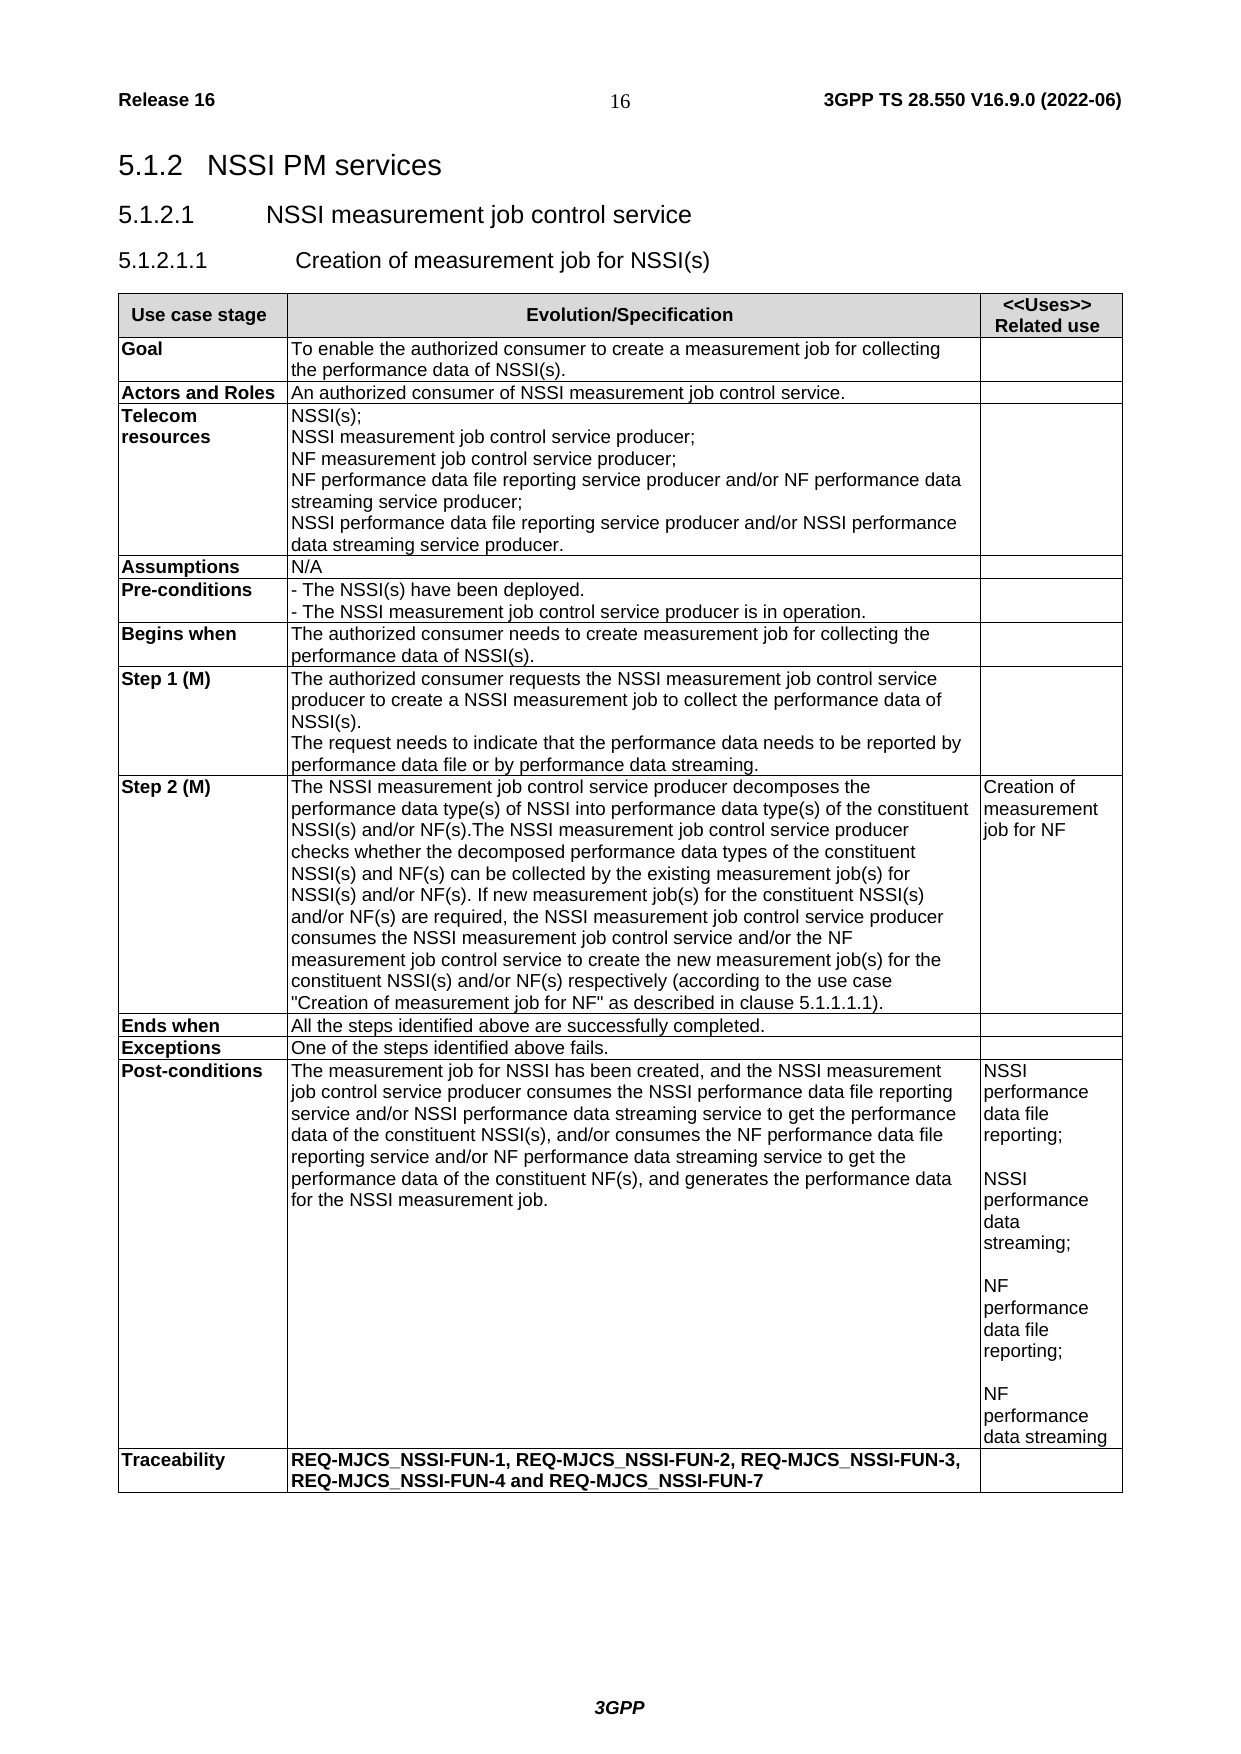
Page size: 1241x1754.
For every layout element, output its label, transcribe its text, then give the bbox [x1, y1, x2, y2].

table_cell [981, 404, 1122, 555]
table_cell An authorized consumer of NSSI measurement job control service. [288, 382, 980, 403]
subtitle 5.1.2.1.1 Creation of measurement job for NSSI(s) [118, 247, 1122, 274]
table_cell Ends when [119, 1014, 287, 1036]
table_cell Creation of measurement job for NF [981, 776, 1122, 1013]
table_cell [981, 623, 1122, 666]
table_cell [981, 1037, 1122, 1058]
table_cell [981, 1449, 1122, 1492]
table_cell To enable the authorized consumer to create a measurement job for collecting the performance data of NSSI(s). [288, 338, 980, 381]
table_cell Telecom resources [119, 404, 287, 555]
table_cell [981, 1014, 1122, 1036]
table_cell Step 1 (M) [119, 667, 287, 775]
table_cell All the steps identified above are successfully completed. [288, 1014, 980, 1036]
table_cell N/A [288, 556, 980, 578]
table_cell One of the steps identified above fails. [288, 1037, 980, 1058]
table_cell Exceptions [119, 1037, 287, 1058]
table_cell [981, 556, 1122, 578]
table_cell NSSI performance data file reporting; NSSI performance data streaming; NF performance data file reporting; NF performance data streaming [981, 1060, 1122, 1448]
table_cell Pre-conditions [119, 579, 287, 622]
table_header <<Uses>> Related use [981, 294, 1122, 337]
table_cell The authorized consumer needs to create measurement job for collecting the performance data of NSSI(s). [288, 623, 980, 666]
table_cell REQ-MJCS_NSSI-FUN-1, REQ-MJCS_NSSI-FUN-2, REQ-MJCS_NSSI-FUN-3, REQ-MJCS_NSSI-FUN-4 and REQ-MJCS_NSSI-FUN-7 [288, 1449, 980, 1492]
subtitle 5.1.2 NSSI PM services [118, 147, 1122, 181]
table_cell [981, 579, 1122, 622]
table_cell Step 2 (M) [119, 776, 287, 1013]
table_cell [981, 667, 1122, 775]
table_cell - The NSSI(s) have been deployed. - The NSSI measurement job control service producer is in operation. [288, 579, 980, 622]
table_header Evolution/Specification [288, 294, 980, 337]
table_cell Traceability [119, 1449, 287, 1492]
table_cell Assumptions [119, 556, 287, 578]
table_cell NSSI(s); NSSI measurement job control service producer; NF measurement job control service producer; NF performance data file reporting service producer and/or NF performance data streaming service producer; NSSI performance data file reporting service producer and/or NSSI performance data streaming service producer. [288, 404, 980, 555]
subtitle 5.1.2.1 NSSI measurement job control service [118, 200, 1122, 228]
table_cell Begins when [119, 623, 287, 666]
table_cell The NSSI measurement job control service producer decomposes the performance data type(s) of NSSI into performance data type(s) of the constituent NSSI(s) and/or NF(s).The NSSI measurement job control service producer checks whether the decomposed performance data types of the constituent NSSI(s) and NF(s) can be collected by the existing measurement job(s) for NSSI(s) and/or NF(s). If new measurement job(s) for the constituent NSSI(s) and/or NF(s) are required, the NSSI measurement job control service producer consumes the NSSI measurement job control service and/or the NF measurement job control service to create the new measurement job(s) for the constituent NSSI(s) and/or NF(s) respectively (according to the use case "Creation of measurement job for NF" as described in clause 5.1.1.1.1). [288, 776, 980, 1013]
table_cell The measurement job for NSSI has been created, and the NSSI measurement job control service producer consumes the NSSI performance data file reporting service and/or NSSI performance data streaming service to get the performance data of the constituent NSSI(s), and/or consumes the NF performance data file reporting service and/or NF performance data streaming service to get the performance data of the constituent NF(s), and generates the performance data for the NSSI measurement job. [288, 1060, 980, 1448]
table_cell Post-conditions [119, 1060, 287, 1448]
table_cell [981, 338, 1122, 381]
table_cell Actors and Roles [119, 382, 287, 403]
table_cell Goal [119, 338, 287, 381]
table_header Use case stage [119, 294, 287, 337]
table_cell The authorized consumer requests the NSSI measurement job control service producer to create a NSSI measurement job to collect the performance data of NSSI(s). The request needs to indicate that the performance data needs to be reported by performance data file or by performance data streaming. [288, 667, 980, 775]
table_cell [981, 382, 1122, 403]
